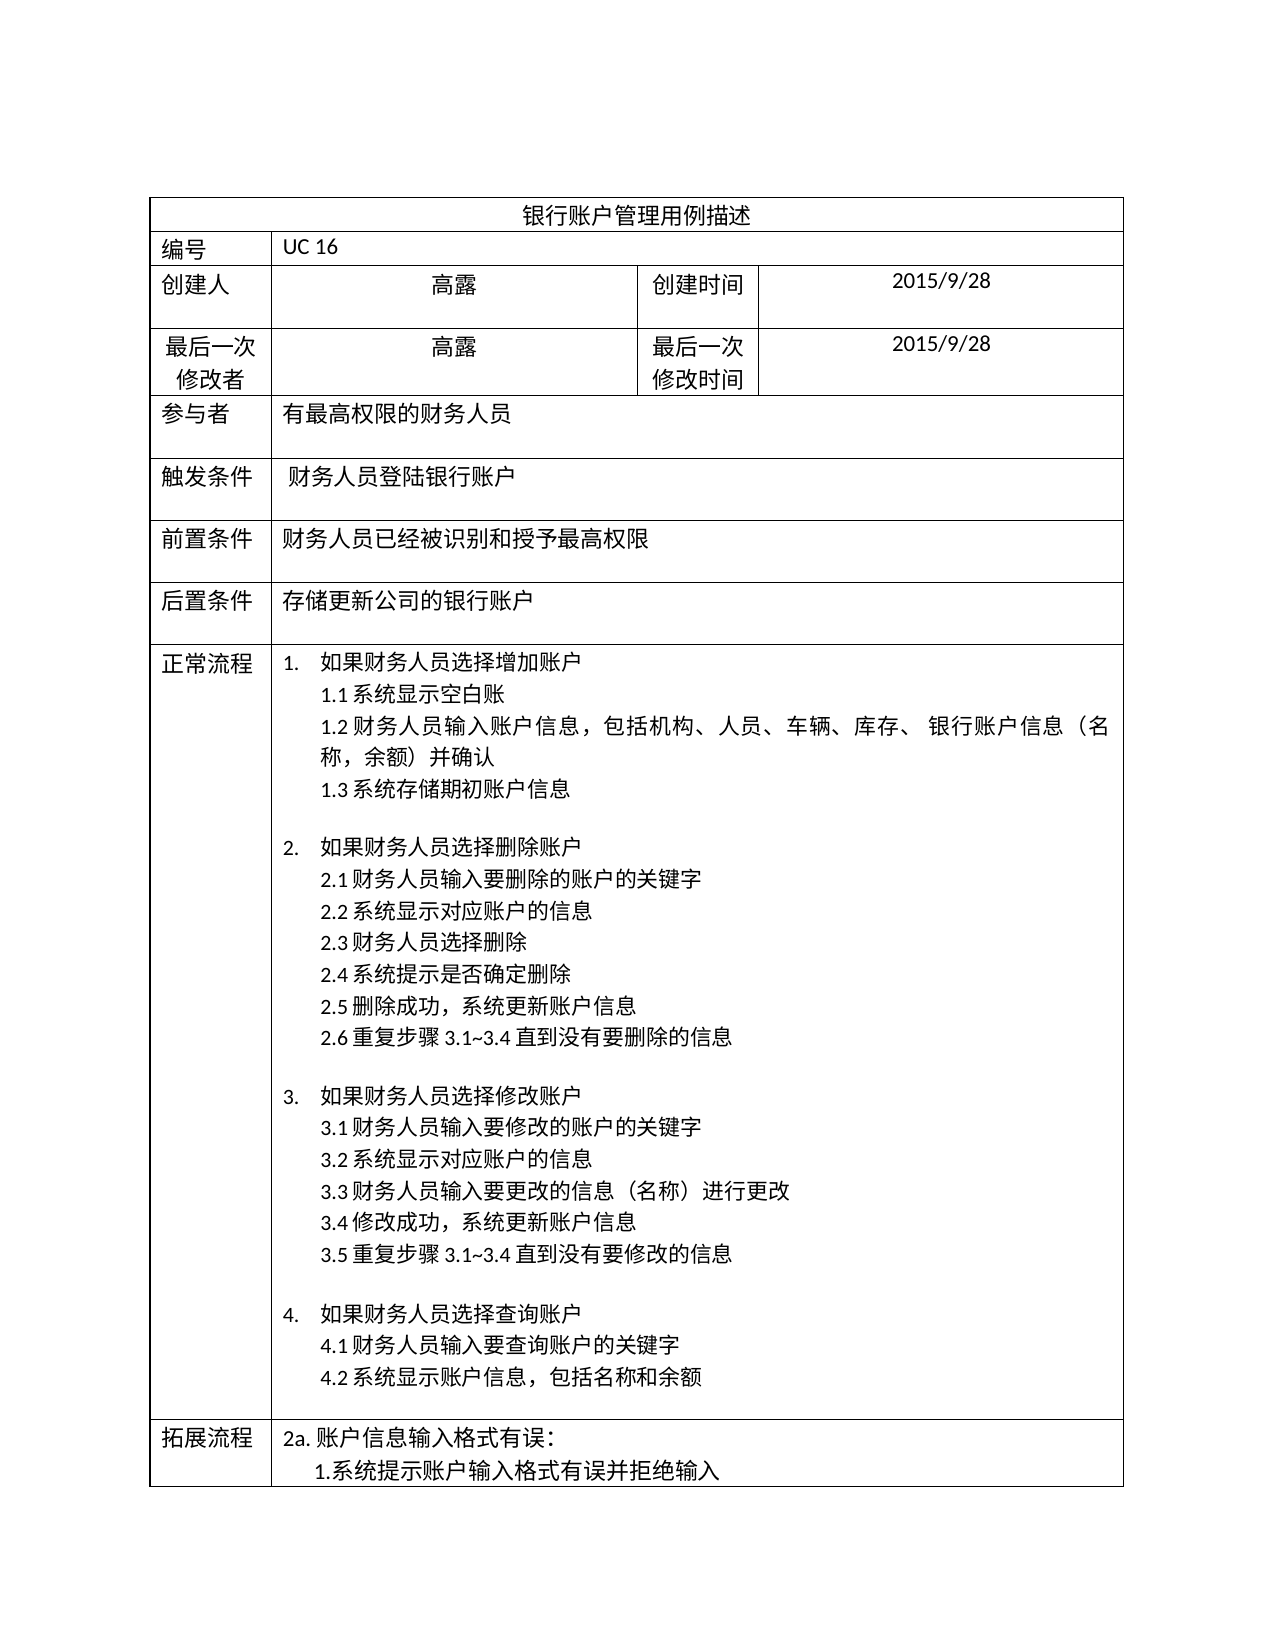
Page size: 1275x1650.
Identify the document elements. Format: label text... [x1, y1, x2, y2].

table_cell 最后一次修改时间 [638, 329, 758, 395]
table_cell 财务人员已经被识别和授予最高权限 [272, 521, 1123, 582]
table_cell 创建人 [151, 266, 271, 328]
table_cell 高露 [272, 266, 637, 328]
table_cell 存储更新公司的银行账户 [272, 583, 1123, 644]
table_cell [272, 1420, 1123, 1486]
table_cell 后置条件 [151, 583, 271, 644]
table_cell 触发条件 [151, 459, 271, 520]
table_cell 有最高权限的财务人员 [272, 396, 1123, 457]
table_cell 编号 [151, 232, 271, 265]
table_cell 如果财务人员选择增加账户 1.1系统显示空白账 1.2财务人员输入账户信息，包括机构、人员、车辆、库存、 银行账户信息（名称，余额）并确认 1.3系统存储期初账户信息 如果财务人员选择删除账户 2.1财务人员输入要删除的账户的关键字 2.2系统显示对应账户的信息 2.3财务人员选择删除 2.4系统提示是否确定删除 2.5删除成功，系统更新账户信息 2.6重复步骤3.1~3.4直到没有要删除的信息 如果财务人员选择修改账户 3.1财务人员输入要修改的账户的关键字 3.2系统显示对应账户的信息 3.3财务人员输入要更改的信息（名称）进行更改 3.4修改成功，系统更新账户信息 3.5重复步骤3.1~3.4直到没有要修改的信息 如果财务人员选择查询账户 4.1财务人员输入要查询账户的关键字 4.2系统显示账户信息，包括名称和余额 [272, 645, 1123, 1418]
table_cell 财务人员登陆银行账户 [272, 459, 1123, 520]
table_cell 拓展流程 [151, 1420, 271, 1486]
table_cell 2015/9/28 [759, 266, 1123, 328]
table_cell 正常流程 [151, 645, 271, 1418]
table_cell UC 16 [272, 232, 1123, 265]
table_cell 创建时间 [638, 266, 758, 328]
table_cell 前置条件 [151, 521, 271, 582]
table_cell 2015/9/28 [759, 329, 1123, 395]
table_cell 参与者 [151, 396, 271, 457]
table_header 银行账户管理用例描述 [151, 198, 1123, 231]
table_cell 高露 [272, 329, 637, 395]
table_cell 最后一次修改者 [151, 329, 271, 395]
